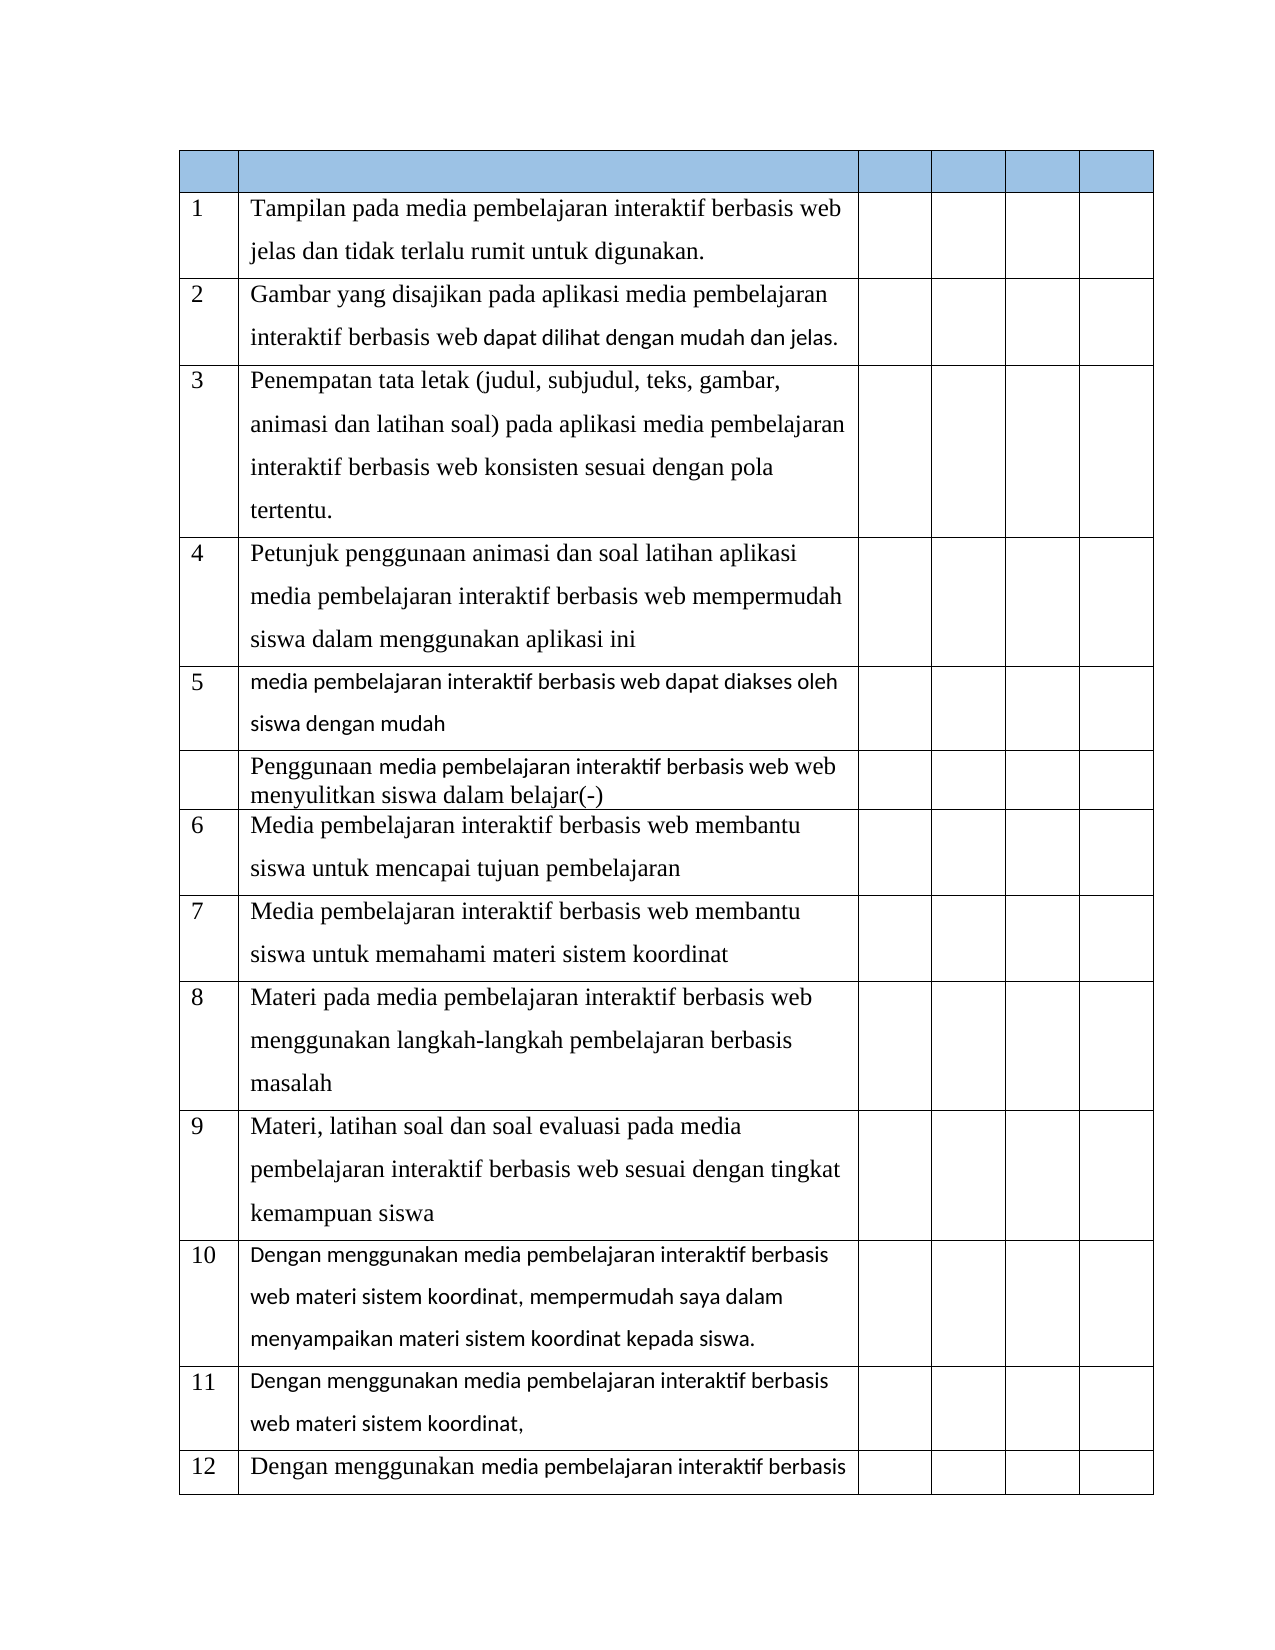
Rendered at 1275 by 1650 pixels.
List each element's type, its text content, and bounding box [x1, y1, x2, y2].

table_cell [932, 1241, 1005, 1366]
table_cell Materi pada media pembelajaran interaktif berbasis web menggunakan langkah-langkah pembelajaran berbasis masalah [239, 982, 858, 1110]
table_cell Media pembelajaran interaktif berbasis web membantu siswa untuk memahami materi sistem koordinat [239, 896, 858, 981]
table_cell [1080, 751, 1153, 809]
table_cell [1006, 193, 1079, 278]
table_cell [1080, 1111, 1153, 1239]
table_cell media pembelajaran interaktif berbasis web dapat diakses oleh siswa dengan mudah [239, 667, 858, 750]
table_cell [932, 982, 1005, 1110]
table_cell Dengan menggunakan media pembelajaran interaktif berbasis web materi sistem koordinat, mempermudah saya dalam menyampaikan materi sistem koordinat kepada siswa. [239, 1241, 858, 1366]
table_cell [859, 982, 931, 1110]
table_cell [1006, 982, 1079, 1110]
table_cell [932, 667, 1005, 750]
table_cell 7 [180, 896, 238, 981]
table_header TS [1006, 151, 1079, 192]
table_header Pernyataan [239, 151, 858, 192]
table_cell [859, 366, 931, 537]
table_cell [1080, 279, 1153, 364]
table_cell [859, 1367, 931, 1450]
table_cell [1080, 896, 1153, 981]
table_cell Media pembelajaran interaktif berbasis web membantu siswa untuk mencapai tujuan pembelajaran [239, 810, 858, 895]
table_cell Dengan menggunakan media pembelajaran interaktif berbasis web materi sistem koordinat, [239, 1367, 858, 1450]
table_cell [180, 751, 238, 809]
table_cell [859, 538, 931, 666]
table_cell [1080, 1367, 1153, 1450]
table_cell [1006, 1367, 1079, 1450]
table_cell [1080, 810, 1153, 895]
table_cell 8 [180, 982, 238, 1110]
table_cell [1080, 1451, 1153, 1494]
table_cell Penempatan tata letak (judul, subjudul, teks, gambar, animasi dan latihan soal) pada aplikasi media pembelajaran interaktif berbasis web konsisten sesuai dengan pola tertentu. [239, 366, 858, 537]
table_cell [1006, 538, 1079, 666]
table_header STS [1080, 151, 1153, 192]
table_header S [932, 151, 1005, 192]
table_cell [1080, 982, 1153, 1110]
table_cell [859, 279, 931, 364]
table_cell [859, 751, 931, 809]
table_cell [932, 279, 1005, 364]
table_cell [1006, 279, 1079, 364]
table_cell 2 [180, 279, 238, 364]
table_cell [1006, 1111, 1079, 1239]
table_cell [859, 667, 931, 750]
table_cell [1080, 667, 1153, 750]
table_cell 6 [180, 810, 238, 895]
table_cell 9 [180, 1111, 238, 1239]
table_cell [1006, 810, 1079, 895]
table_cell [1006, 366, 1079, 537]
table_cell 11 [180, 1367, 238, 1450]
table_cell [932, 1451, 1005, 1494]
table_header SS [859, 151, 931, 192]
table_cell 3 [180, 366, 238, 537]
table_cell [859, 1241, 931, 1366]
table_cell 1 [180, 193, 238, 278]
table_cell Penggunaan media pembelajaran interaktif berbasis web web menyulitkan siswa dalam belajar(-) [239, 751, 858, 809]
table_cell [932, 1367, 1005, 1450]
table_cell 12 [180, 1451, 238, 1494]
table_cell [1006, 751, 1079, 809]
table_cell 5 [180, 667, 238, 750]
table_cell 4 [180, 538, 238, 666]
table_cell [1080, 1241, 1153, 1366]
table_cell [859, 810, 931, 895]
table_cell Materi, latihan soal dan soal evaluasi pada media pembelajaran interaktif berbasis web sesuai dengan tingkat kemampuan siswa [239, 1111, 858, 1239]
table_cell [932, 896, 1005, 981]
table_cell [859, 1451, 931, 1494]
table_cell 10 [180, 1241, 238, 1366]
table_cell Gambar yang disajikan pada aplikasi media pembelajaran interaktif berbasis web dapat dilihat dengan mudah dan jelas. [239, 279, 858, 364]
table_cell [859, 193, 931, 278]
table_cell [1080, 366, 1153, 537]
table_cell [1006, 667, 1079, 750]
table_cell [932, 538, 1005, 666]
table_cell [932, 751, 1005, 809]
table_cell [1080, 193, 1153, 278]
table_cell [239, 1451, 858, 1494]
table_cell [1006, 1451, 1079, 1494]
table_cell [932, 193, 1005, 278]
table_cell [932, 366, 1005, 537]
table_cell [1006, 1241, 1079, 1366]
table_cell [1080, 538, 1153, 666]
table_cell [859, 1111, 931, 1239]
table_header No. [180, 151, 238, 192]
table_cell Tampilan pada media pembelajaran interaktif berbasis web jelas dan tidak terlalu rumit untuk digunakan. [239, 193, 858, 278]
table_cell [859, 896, 931, 981]
table_cell Petunjuk penggunaan animasi dan soal latihan aplikasi media pembelajaran interaktif berbasis web mempermudah siswa dalam menggunakan aplikasi ini [239, 538, 858, 666]
table_cell [1006, 896, 1079, 981]
table_cell [932, 810, 1005, 895]
table_cell [932, 1111, 1005, 1239]
